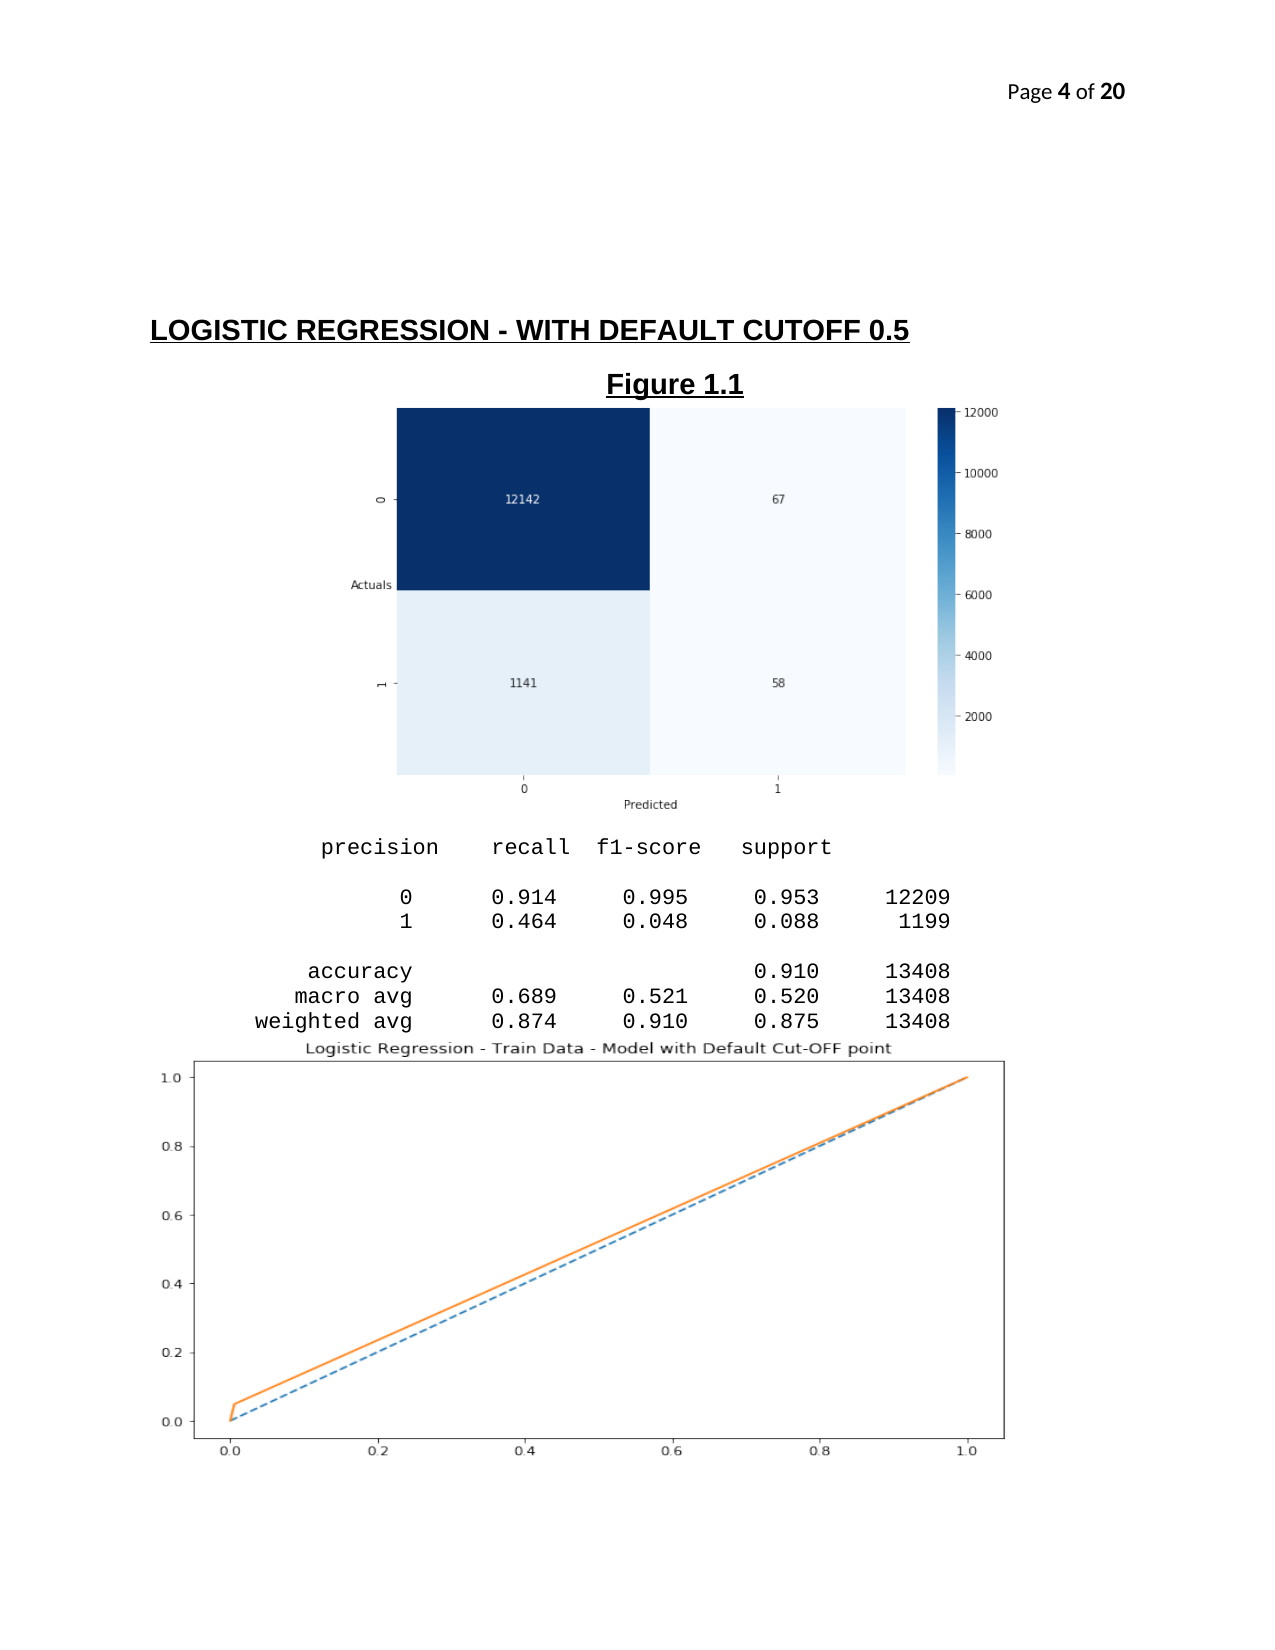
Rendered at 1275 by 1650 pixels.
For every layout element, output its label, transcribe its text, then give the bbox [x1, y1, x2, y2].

text 0 0.914 0.995 0.953 12209 [150, 886, 1125, 911]
text 1 0.464 0.048 0.088 1199 [150, 911, 1125, 935]
text macro avg 0.689 0.521 0.520 13408 [150, 985, 1125, 1010]
text weighted avg 0.874 0.910 0.875 13408 [150, 1010, 1125, 1034]
text precision recall f1-score support [150, 836, 1125, 861]
subtitle LOGISTIC REGRESSION - WITH DEFAULT CUTOFF 0.5 [150, 312, 1125, 346]
text accuracy 0.910 13408 [150, 960, 1125, 985]
list Figure 1.1 [225, 367, 1125, 401]
picture [150, 1034, 1014, 1466]
picture [343, 401, 1007, 818]
